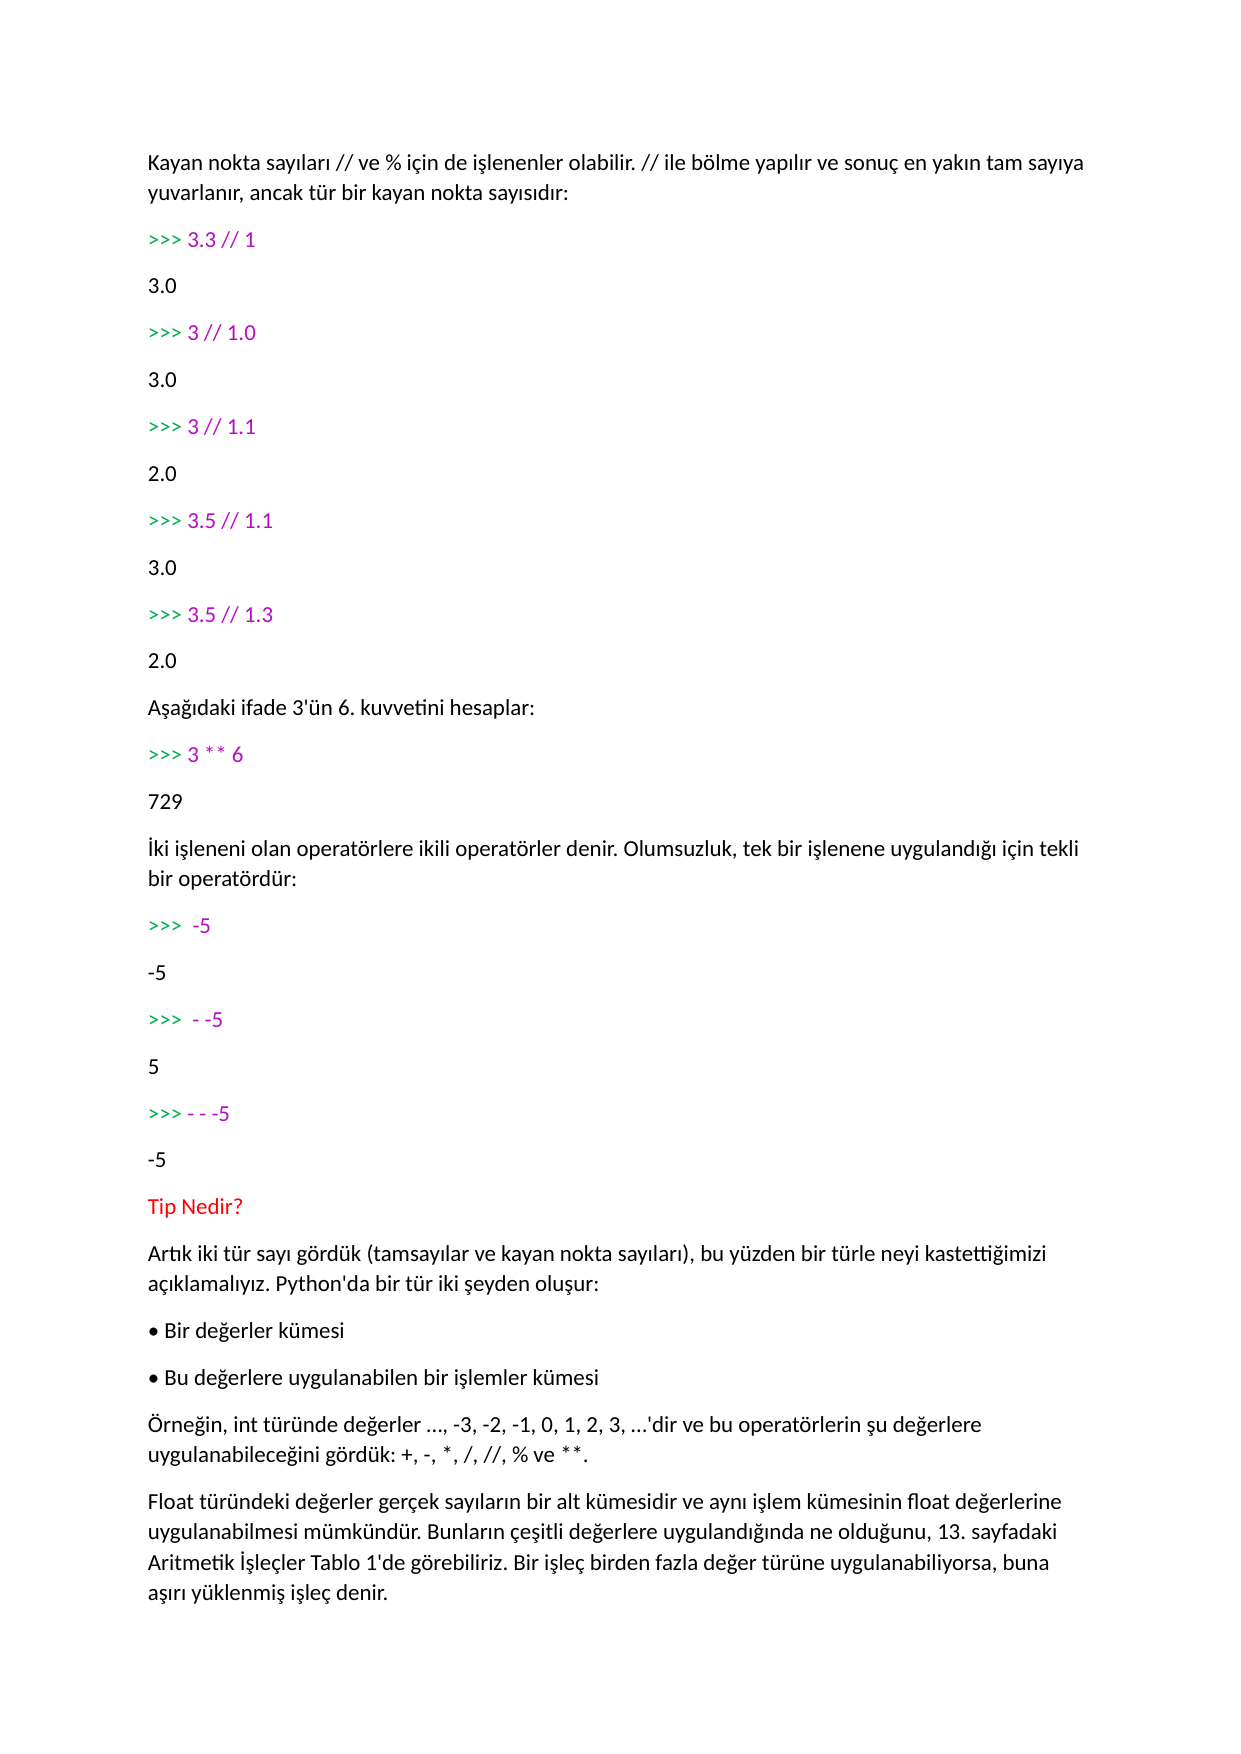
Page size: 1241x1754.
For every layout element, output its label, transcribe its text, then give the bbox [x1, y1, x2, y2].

text -5 [148, 1146, 1093, 1173]
text >>> 3 // 1.0 [148, 318, 1093, 346]
text Kayan nokta sayıları // ve % için de işlenenler olabilir. // ile bölme yapılır ve sonuç en yakın tam sayıya yuvarlanır, ancak tür bir kayan nokta sayısıdır: [148, 148, 1093, 206]
text Artık iki tür sayı gördük (tamsayılar ve kayan nokta sayıları), bu yüzden bir türle neyi kastettiğimizi açıklamalıyız. Python'da bir tür iki şeyden oluşur: [148, 1239, 1093, 1297]
text >>> 3.5 // 1.1 [148, 506, 1093, 534]
text >>> - -5 [148, 1005, 1093, 1033]
text Aşağıdaki ifade 3'ün 6. kuvvetini hesaplar: [148, 693, 1093, 721]
text Örneğin, int türünde değerler …, -3, -2, -1, 0, 1, 2, 3, …'dir ve bu operatörlerin şu değerlere uygulanabileceğini gördük: +, -, *, /, //, % ve **. [148, 1410, 1093, 1468]
text >>> 3 ** 6 [148, 740, 1093, 768]
text 2.0 [148, 647, 1093, 674]
text 2.0 [148, 459, 1093, 487]
text 3.0 [148, 553, 1093, 581]
text >>> 3 // 1.1 [148, 412, 1093, 440]
text • Bir değerler kümesi [148, 1316, 1093, 1344]
text Tip Nedir? [148, 1192, 1093, 1220]
text • Bu değerlere uygulanabilen bir işlemler kümesi [148, 1363, 1093, 1391]
text İki işleneni olan operatörlere ikili operatörler denir. Olumsuzluk, tek bir işlenene uygulandığı için tekli bir operatördür: [148, 834, 1093, 892]
text >>> -5 [148, 911, 1093, 939]
text >>> 3.5 // 1.3 [148, 600, 1093, 628]
text Float türündeki değerler gerçek sayıların bir alt kümesidir ve aynı işlem kümesinin float değerlerine uygulanabilmesi mümkündür. Bunların çeşitli değerlere uygulandığında ne olduğunu, 13. sayfadaki Aritmetik İşleçler Tablo 1'de görebiliriz. Bir işleç birden fazla değer türüne uygulanabiliyorsa, buna aşırı yüklenmiş işleç denir. [148, 1487, 1093, 1606]
text 3.0 [148, 365, 1093, 393]
text -5 [148, 958, 1093, 986]
text 729 [148, 787, 1093, 815]
text >>> - - -5 [148, 1099, 1093, 1127]
text 5 [148, 1052, 1093, 1080]
text >>> 3.3 // 1 [148, 225, 1093, 253]
text 3.0 [148, 272, 1093, 299]
